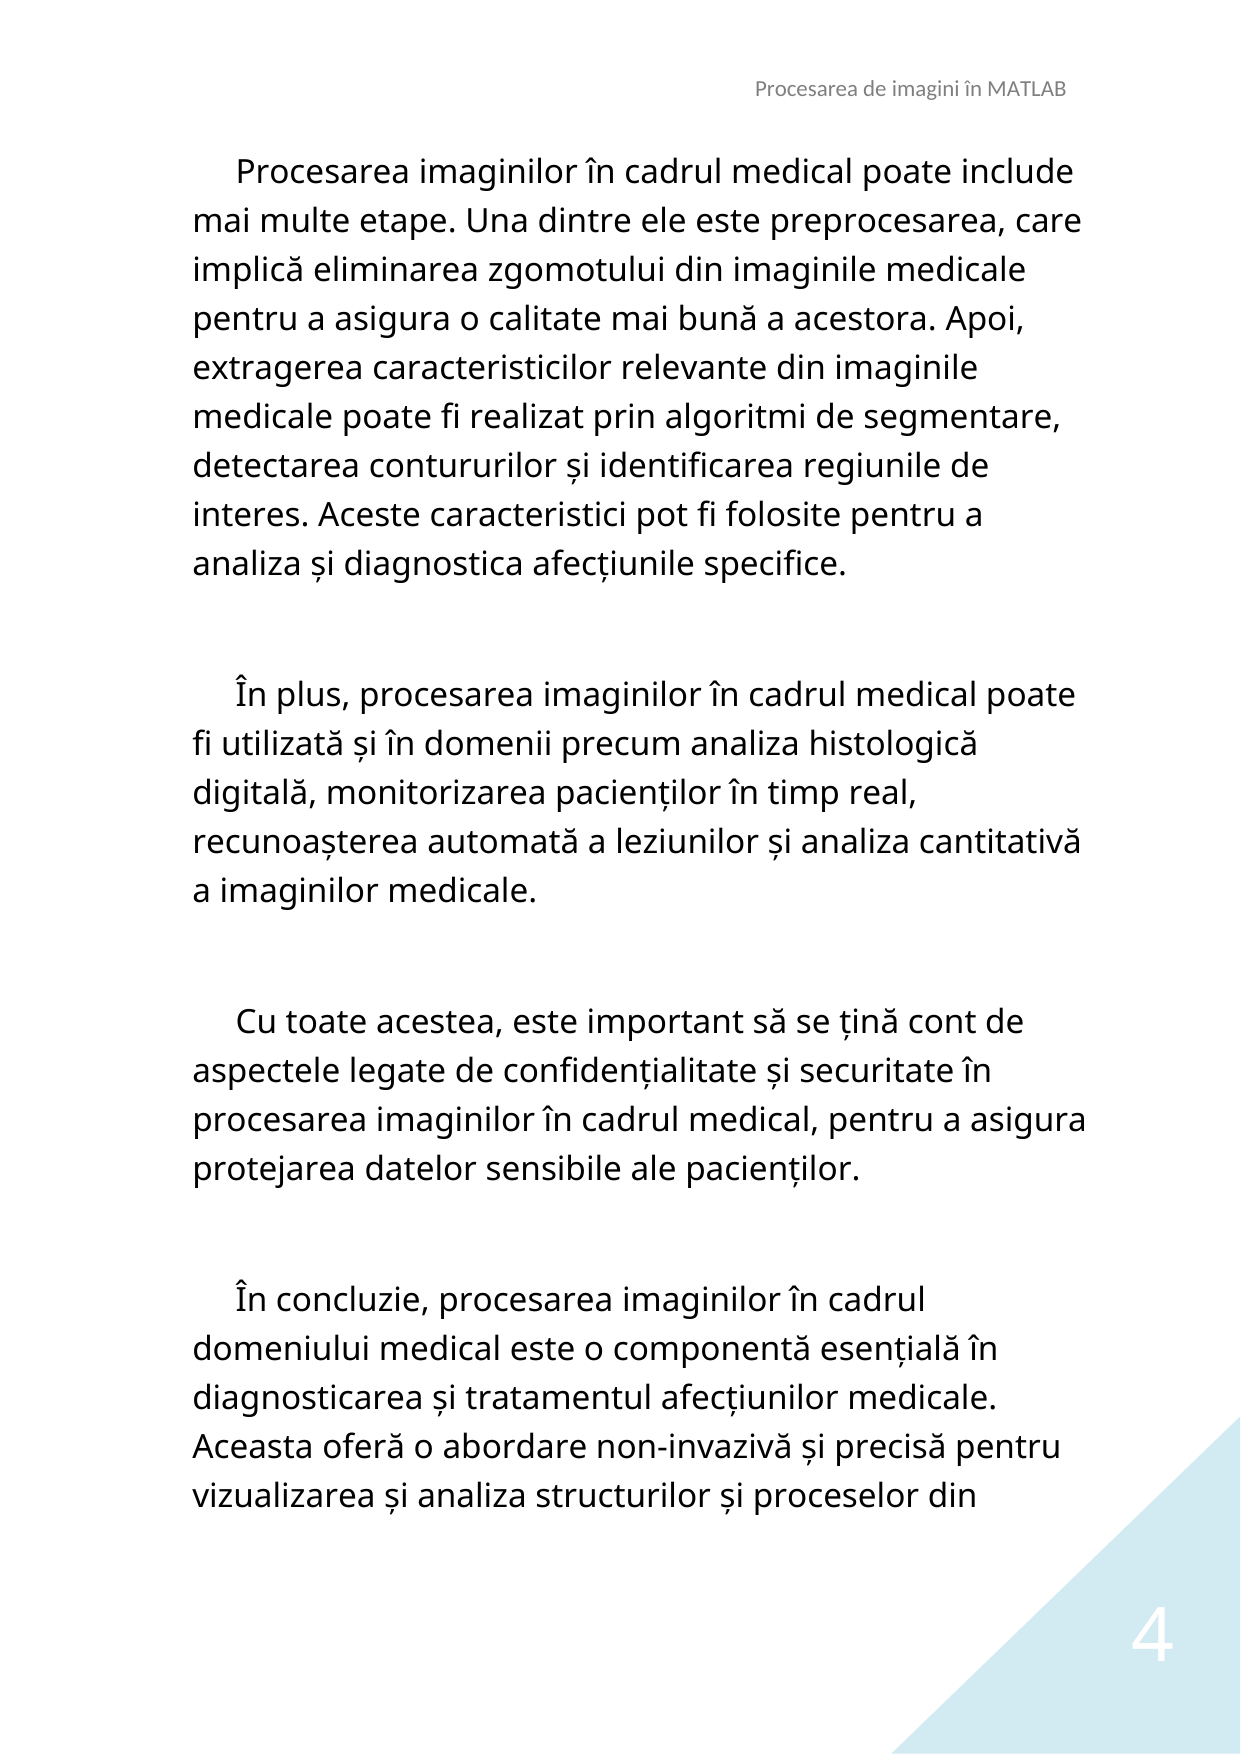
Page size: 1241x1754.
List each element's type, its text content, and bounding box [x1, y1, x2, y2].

text Procesarea imaginilor în cadrul medical poate include mai multe etape. Una dintre ele este preprocesarea, care implică eliminarea zgomotului din imaginile medicale pentru a asigura o calitate mai bună a acestora. Apoi, extragerea caracteristicilor relevante din imaginile medicale poate fi realizat prin algoritmi de segmentare, detectarea contururilor și identificarea regiunile de interes. Aceste caracteristici pot fi folosite pentru a analiza și diagnostica afecțiunile specifice. [192, 148, 1093, 585]
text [192, 1276, 1093, 1517]
text Cu toate acestea, este important să se țină cont de aspectele legate de confidențialitate și securitate în procesarea imaginilor în cadrul medical, pentru a asigura protejarea datelor sensibile ale pacienților. [192, 998, 1093, 1190]
text În plus, procesarea imaginilor în cadrul medical poate fi utilizată și în domenii precum analiza histologică digitală, monitorizarea pacienților în timp real, recunoașterea automată a leziunilor și analiza cantitativă a imaginilor medicale. [192, 671, 1093, 912]
